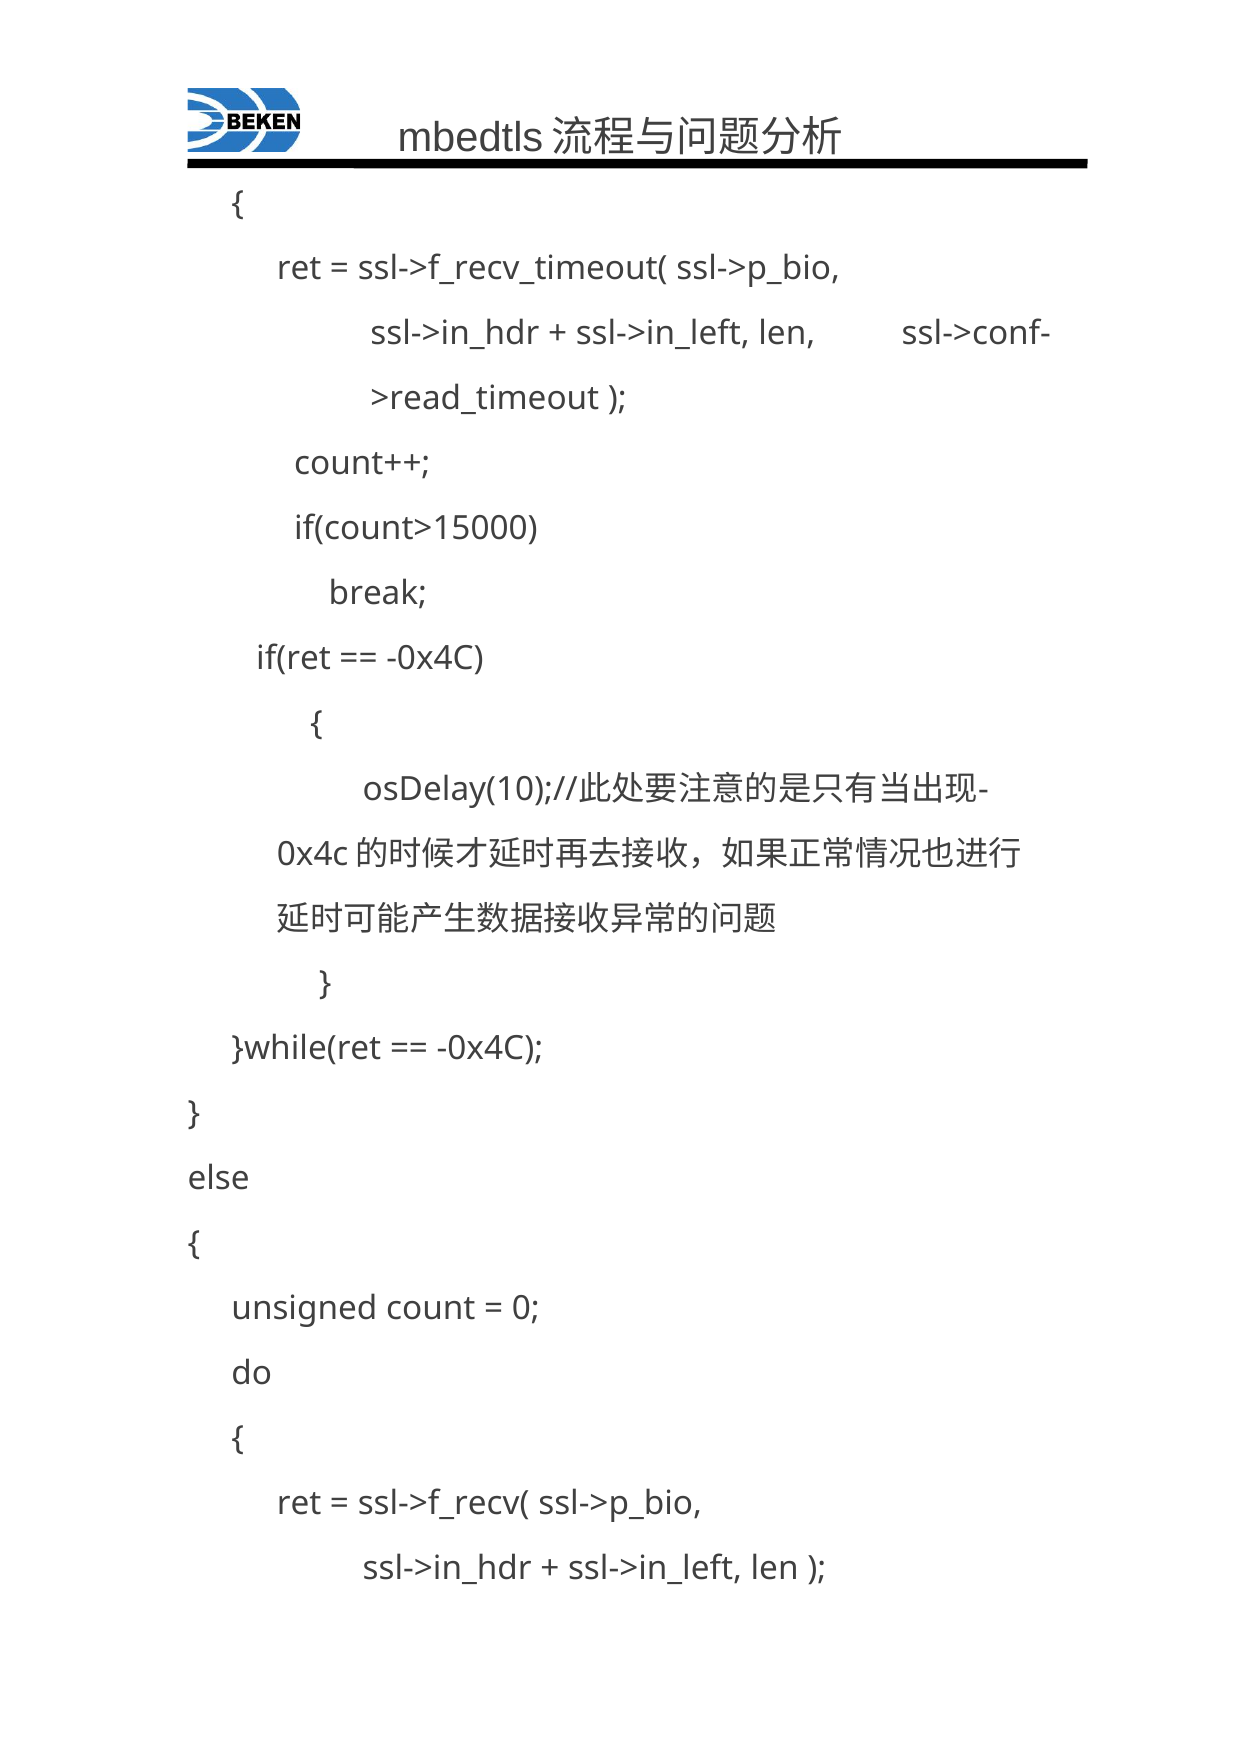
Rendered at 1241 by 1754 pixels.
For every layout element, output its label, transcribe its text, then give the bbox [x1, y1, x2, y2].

text else [187, 1144, 1053, 1209]
text } [187, 1079, 1053, 1144]
text { [187, 1404, 1053, 1469]
text ssl->in_hdr + ssl->in_left, len ); [277, 1534, 1053, 1599]
text do [187, 1339, 1053, 1404]
text osDelay(10);//此处要注意的是只有当出现-0x4c的时候才延时再去接收，如果正常情况也进行延时可能产生数据接收异常的问题 [277, 754, 1053, 949]
text } [275, 949, 1053, 1014]
text unsigned count = 0; [187, 1274, 1053, 1339]
text ret = ssl->f_recv( ssl->p_bio, [277, 1469, 1053, 1534]
text { [187, 1209, 1053, 1274]
text }while(ret == -0x4C); [187, 1014, 1053, 1079]
text ret = ssl->f_recv_timeout( ssl->p_bio, [277, 234, 1053, 299]
text if(ret == -0x4C) [187, 624, 1053, 689]
text ssl->in_hdr + ssl->in_left, len, ssl->conf->read_timeout ); [370, 299, 1053, 429]
text count++; [277, 429, 1053, 494]
text { [187, 169, 1053, 234]
picture [187, 88, 300, 152]
text break; [277, 559, 1053, 624]
text { [242, 689, 1053, 754]
text if(count>15000) [277, 494, 1053, 559]
